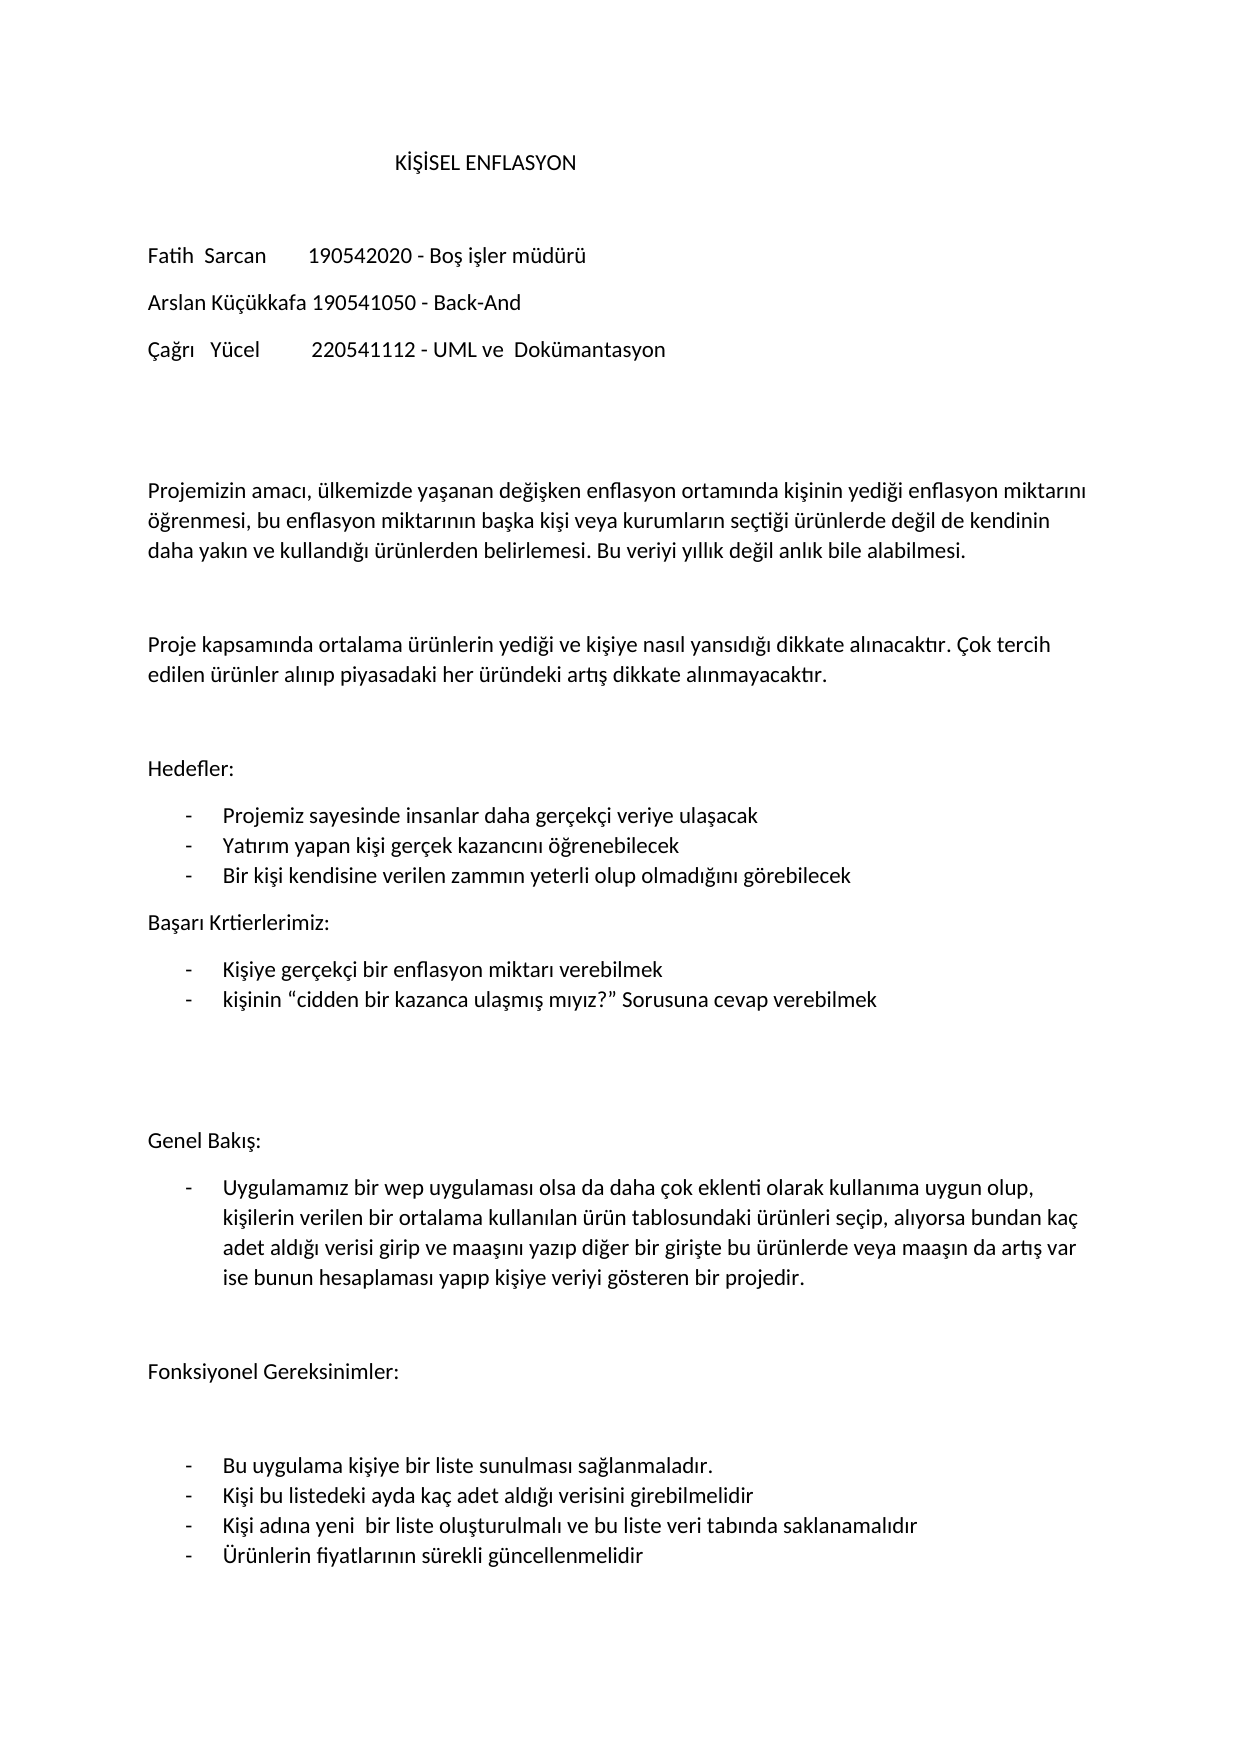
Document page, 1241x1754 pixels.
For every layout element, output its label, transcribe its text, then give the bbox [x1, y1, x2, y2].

text Genel Bakış: [148, 1126, 1093, 1154]
list Yatırım yapan kişi gerçek kazancını öğrenebilecek [185, 831, 1093, 859]
text Fatih Sarcan 190542020 - Boş işler müdürü [148, 241, 1093, 269]
list Bir kişi kendisine verilen zammın yeterli olup olmadığını görebilecek [185, 861, 1093, 889]
list Kişi bu listedeki ayda kaç adet aldığı verisini girebilmelidir [185, 1481, 1093, 1509]
list Projemiz sayesinde insanlar daha gerçekçi veriye ulaşacak [185, 801, 1093, 829]
text Çağrı Yücel 220541112 - UML ve Dokümantasyon [148, 335, 1093, 363]
list Uygulamamız bir wep uygulaması olsa da daha çok eklenti olarak kullanıma uygun olup, kişilerin verilen bir ortalama kullanılan ürün tablosundaki ürünleri seçip, alıyorsa bundan kaç adet aldığı verisi girip ve maaşını yazıp diğer bir girişte bu ürünlerde veya maaşın da artış var ise bunun hesaplaması yapıp kişiye veriyi gösteren bir projedir. [185, 1173, 1093, 1291]
list kişinin “cidden bir kazanca ulaşmış mıyız?” Sorusuna cevap verebilmek [185, 985, 1093, 1013]
list Ürünlerin fiyatlarının sürekli güncellenmelidir [185, 1541, 1093, 1569]
text Arslan Küçükkafa 190541050 - Back-And [148, 288, 1093, 316]
text Proje kapsamında ortalama ürünlerin yediği ve kişiye nasıl yansıdığı dikkate alınacaktır. Çok tercih edilen ürünler alınıp piyasadaki her üründeki artış dikkate alınmayacaktır. [148, 630, 1093, 688]
text Hedefler: [148, 754, 1093, 782]
list Kişiye gerçekçi bir enflasyon miktarı verebilmek [185, 955, 1093, 983]
list Kişi adına yeni bir liste oluşturulmalı ve bu liste veri tabında saklanamalıdır [185, 1511, 1093, 1539]
text Fonksiyonel Gereksinimler: [148, 1357, 1093, 1385]
text Projemizin amacı, ülkemizde yaşanan değişken enflasyon ortamında kişinin yediği enflasyon miktarını öğrenmesi, bu enflasyon miktarının başka kişi veya kurumların seçtiği ürünlerde değil de kendinin daha yakın ve kullandığı ürünlerden belirlemesi. Bu veriyi yıllık değil anlık bile alabilmesi. [148, 476, 1093, 564]
text KİŞİSEL ENFLASYON [148, 148, 1093, 176]
text Başarı Krtierlerimiz: [148, 908, 1093, 936]
list Bu uygulama kişiye bir liste sunulması sağlanmaladır. [185, 1451, 1093, 1479]
